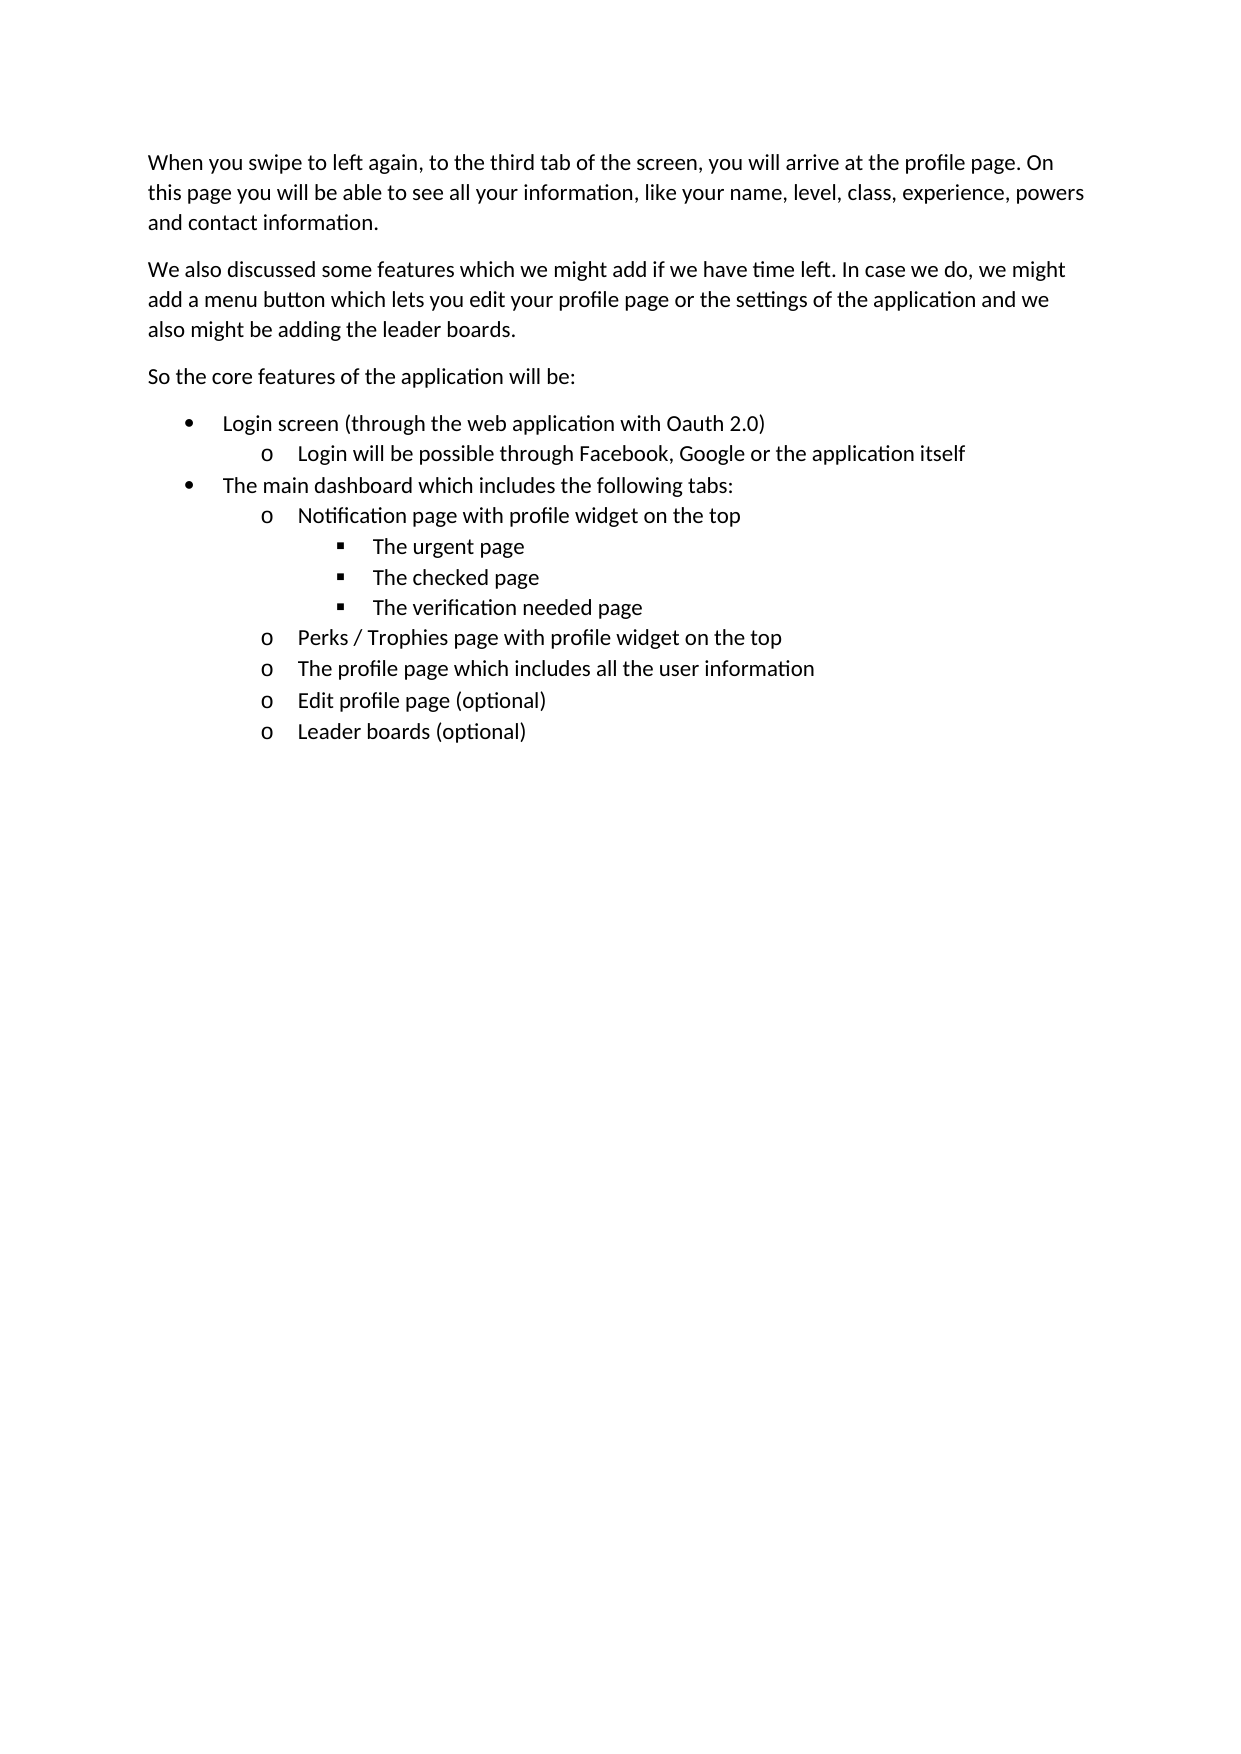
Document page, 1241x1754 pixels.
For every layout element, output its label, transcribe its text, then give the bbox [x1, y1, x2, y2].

text So the core features of the application will be: [148, 362, 1093, 390]
list Leader boards (optional) [260, 717, 1093, 747]
list Perks / Trophies page with profile widget on the top [260, 623, 1093, 652]
list Notification page with profile widget on the top [260, 501, 1093, 530]
list Edit profile page (optional) [260, 686, 1093, 715]
text When you swipe to left again, to the third tab of the screen, you will arrive at the profile page. On this page you will be able to see all your information, like your name, level, class, experience, powers and contact information. [148, 148, 1093, 236]
list Login will be possible through Facebook, Google or the application itself [260, 439, 1093, 468]
list The main dashboard which includes the following tabs: [185, 471, 1093, 499]
list The checked page [335, 563, 1093, 591]
list The verification needed page [335, 593, 1093, 621]
list The profile page which includes all the user information [260, 654, 1093, 684]
text We also discussed some features which we might add if we have time left. In case we do, we might add a menu button which lets you edit your profile page or the settings of the application and we also might be adding the leader boards. [148, 255, 1093, 343]
list Login screen (through the web application with Oauth 2.0) [185, 409, 1093, 437]
list The urgent page [335, 532, 1093, 560]
